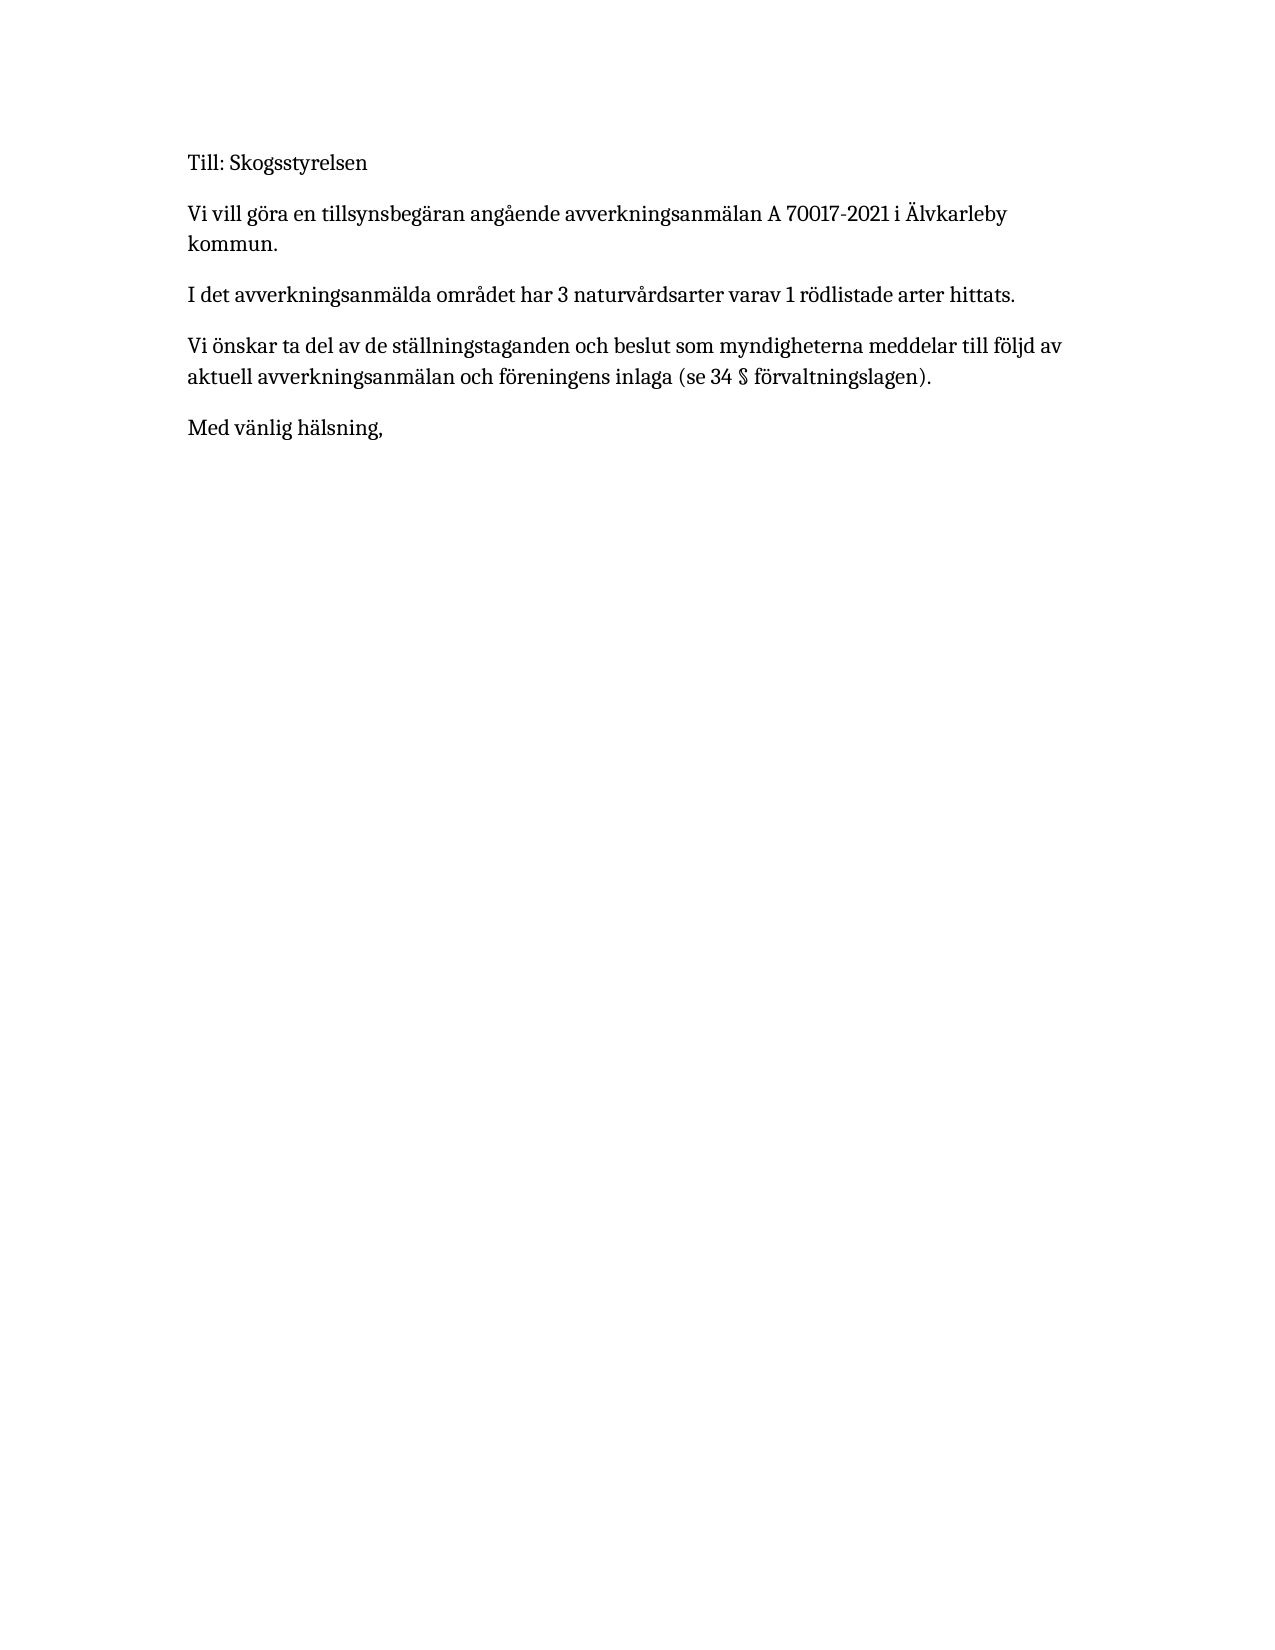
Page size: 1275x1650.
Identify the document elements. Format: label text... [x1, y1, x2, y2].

text Med vänlig hälsning, [187, 414, 1087, 471]
text Till: Skogsstyrelsen [187, 150, 1087, 176]
text Vi önskar ta del av de ställningstaganden och beslut som myndigheterna meddelar till följd av aktuell avverkningsanmälan och föreningens inlaga (se 34 § förvaltningslagen). [187, 333, 1087, 390]
text I det avverkningsanmälda området har 3 naturvårdsarter varav 1 rödlistade arter hittats. [187, 282, 1087, 309]
text Vi vill göra en tillsynsbegäran angående avverkningsanmälan A 70017-2021 i Älvkarleby kommun. [187, 201, 1087, 258]
